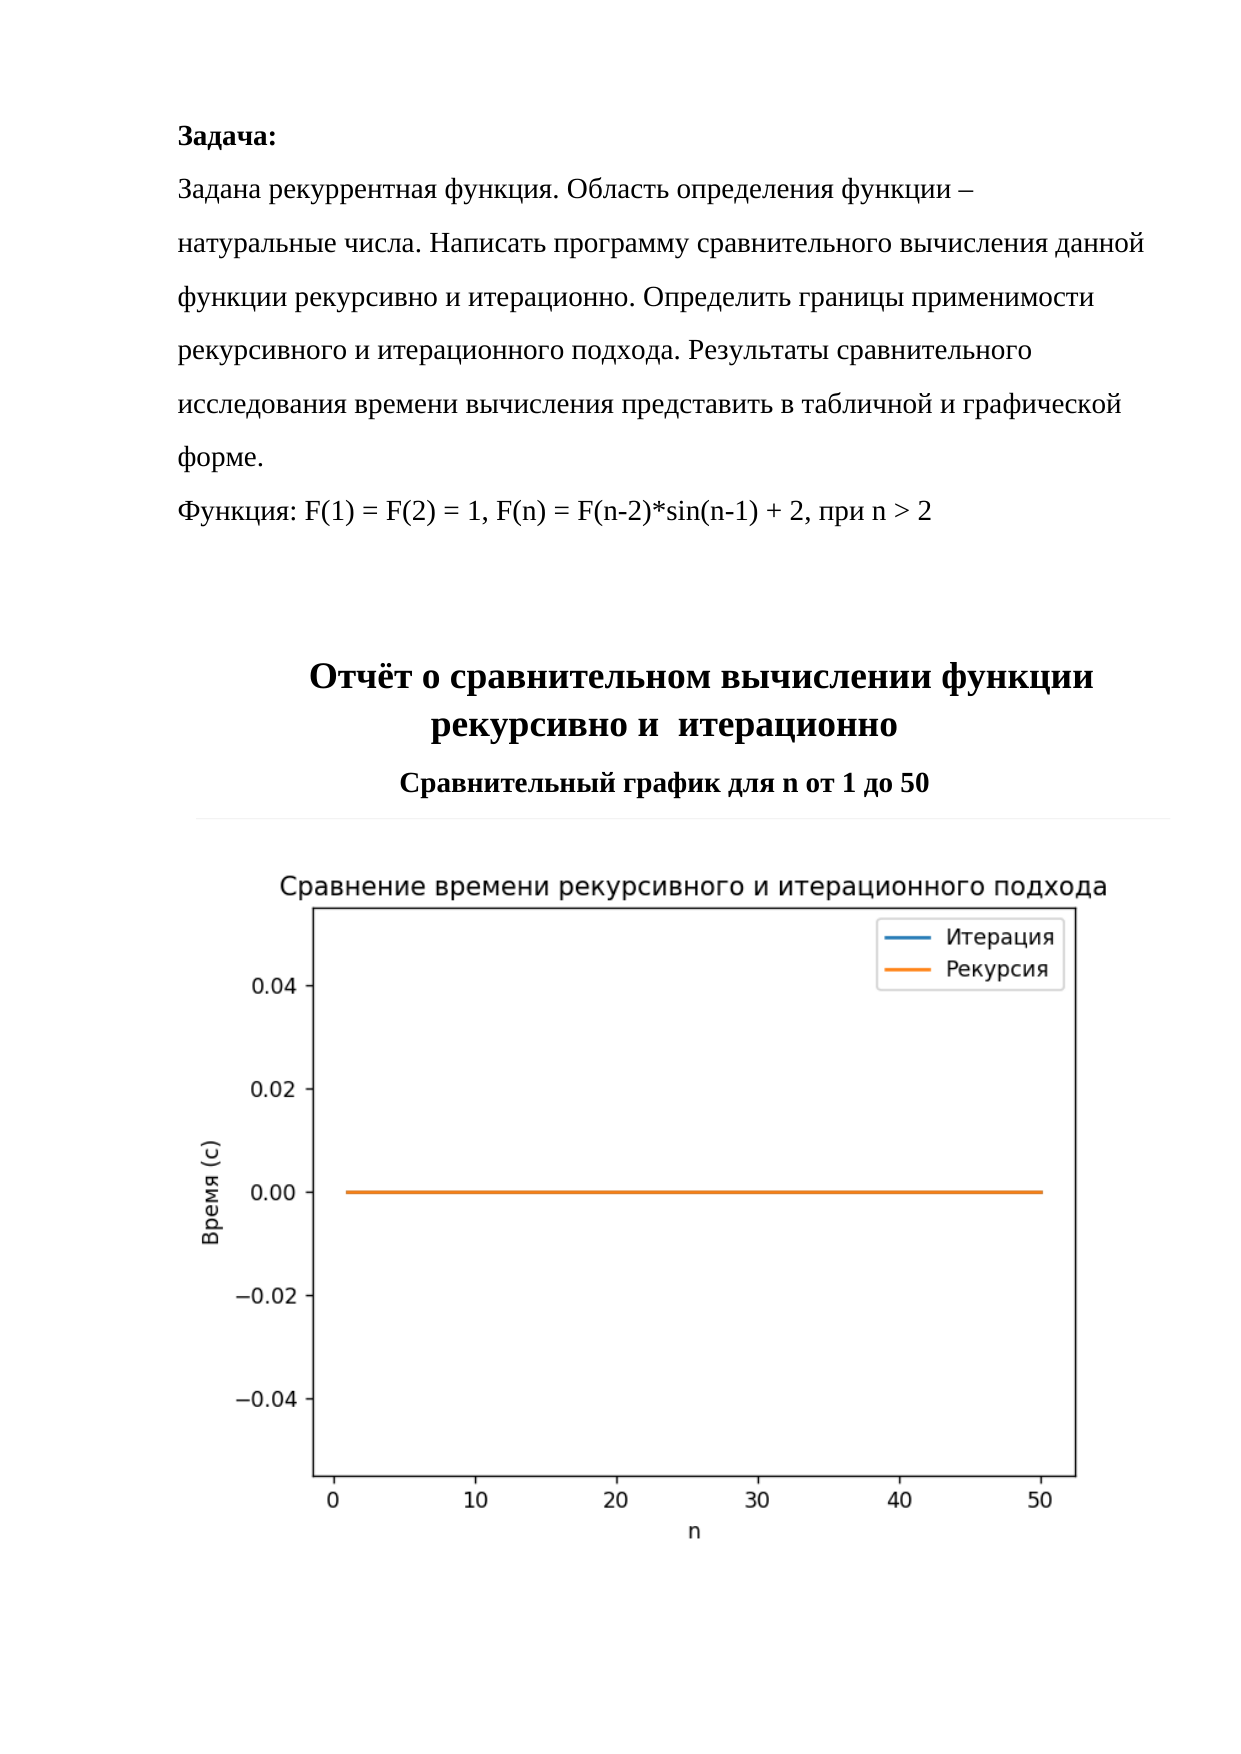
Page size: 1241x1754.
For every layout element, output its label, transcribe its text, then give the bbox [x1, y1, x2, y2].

picture [196, 818, 1171, 1541]
text Сравнительный график для n от 1 до 50 [177, 765, 1152, 798]
text натуральные числа. Написать программу сравнительного вычисления данной [177, 225, 1152, 259]
text Функция: F(1) = F(2) = 1, F(n) = F(n-2)*sin(n-1) + 2, при n > 2 [177, 493, 1152, 526]
text Задана рекуррентная функция. Область определения функции – [177, 172, 1152, 205]
text Задача: [177, 118, 1152, 152]
text исследования времени вычисления представить в табличной и графической [177, 386, 1152, 419]
text рекурсивного и итерационного подхода. Результаты сравнительного [177, 332, 1152, 366]
text форме. [177, 439, 1152, 473]
text Отчёт о сравнительном вычислении функции рекурсивно и итерационно [177, 653, 1152, 744]
text функции рекурсивно и итерационно. Определить границы применимости [177, 279, 1152, 312]
